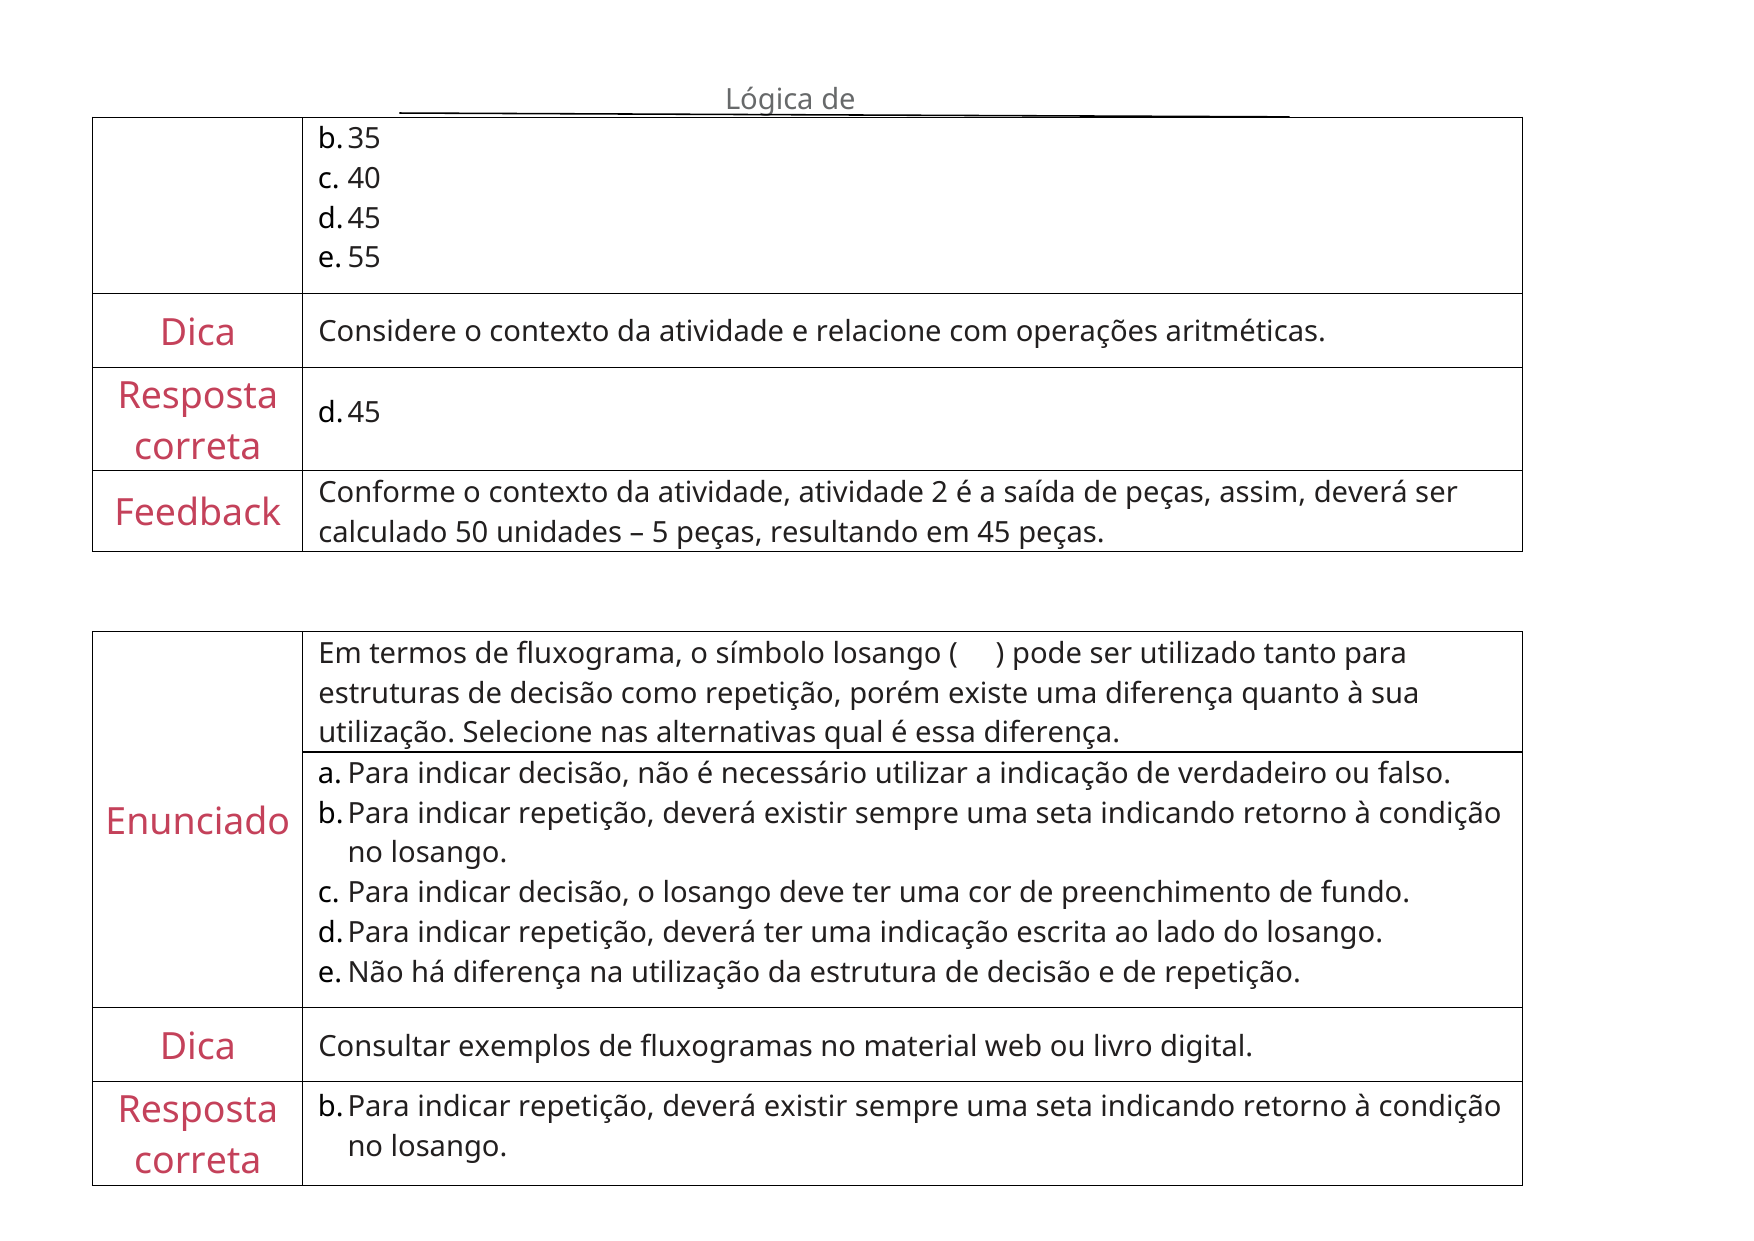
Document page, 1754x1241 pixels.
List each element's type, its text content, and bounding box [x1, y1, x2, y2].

table_cell 45 [303, 368, 1522, 470]
table_cell Dica [93, 1008, 302, 1081]
table_cell Consultar exemplos de fluxogramas no material web ou livro digital. [303, 1008, 1522, 1081]
table_header Em termos de fluxograma, o símbolo losango ( ) pode ser utilizado tanto para estruturas de decisão como repetição, porém existe uma diferença quanto à sua utilização. Selecione nas alternativas qual é essa diferença. [303, 632, 1522, 751]
table_cell Dica [93, 294, 302, 367]
table_cell 30 35 40 45 55 [303, 118, 1522, 293]
table_cell Considere o contexto da atividade e relacione com operações aritméticas. [303, 294, 1522, 367]
table_cell Resposta correta [93, 1082, 302, 1184]
table_cell Para indicar decisão, não é necessário utilizar a indicação de verdadeiro ou falso. Para indicar repetição, deverá existir sempre uma seta indicando retorno à condição no losango. Para indicar decisão, o losango deve ter uma cor de preenchimento de fundo. Para indicar repetição, deverá ter uma indicação escrita ao lado do losango. Não há diferença na utilização da estrutura de decisão e de repetição. [303, 753, 1522, 1007]
table_cell Resposta correta [93, 368, 302, 470]
table_header Enunciado [93, 632, 302, 1007]
table_cell Conforme o contexto da atividade, atividade 2 é a saída de peças, assim, deverá ser calculado 50 unidades – 5 peças, resultando em 45 peças. [303, 471, 1522, 551]
table_cell Feedback [93, 471, 302, 551]
table_cell Para indicar repetição, deverá existir sempre uma seta indicando retorno à condição no losango. [303, 1082, 1522, 1184]
